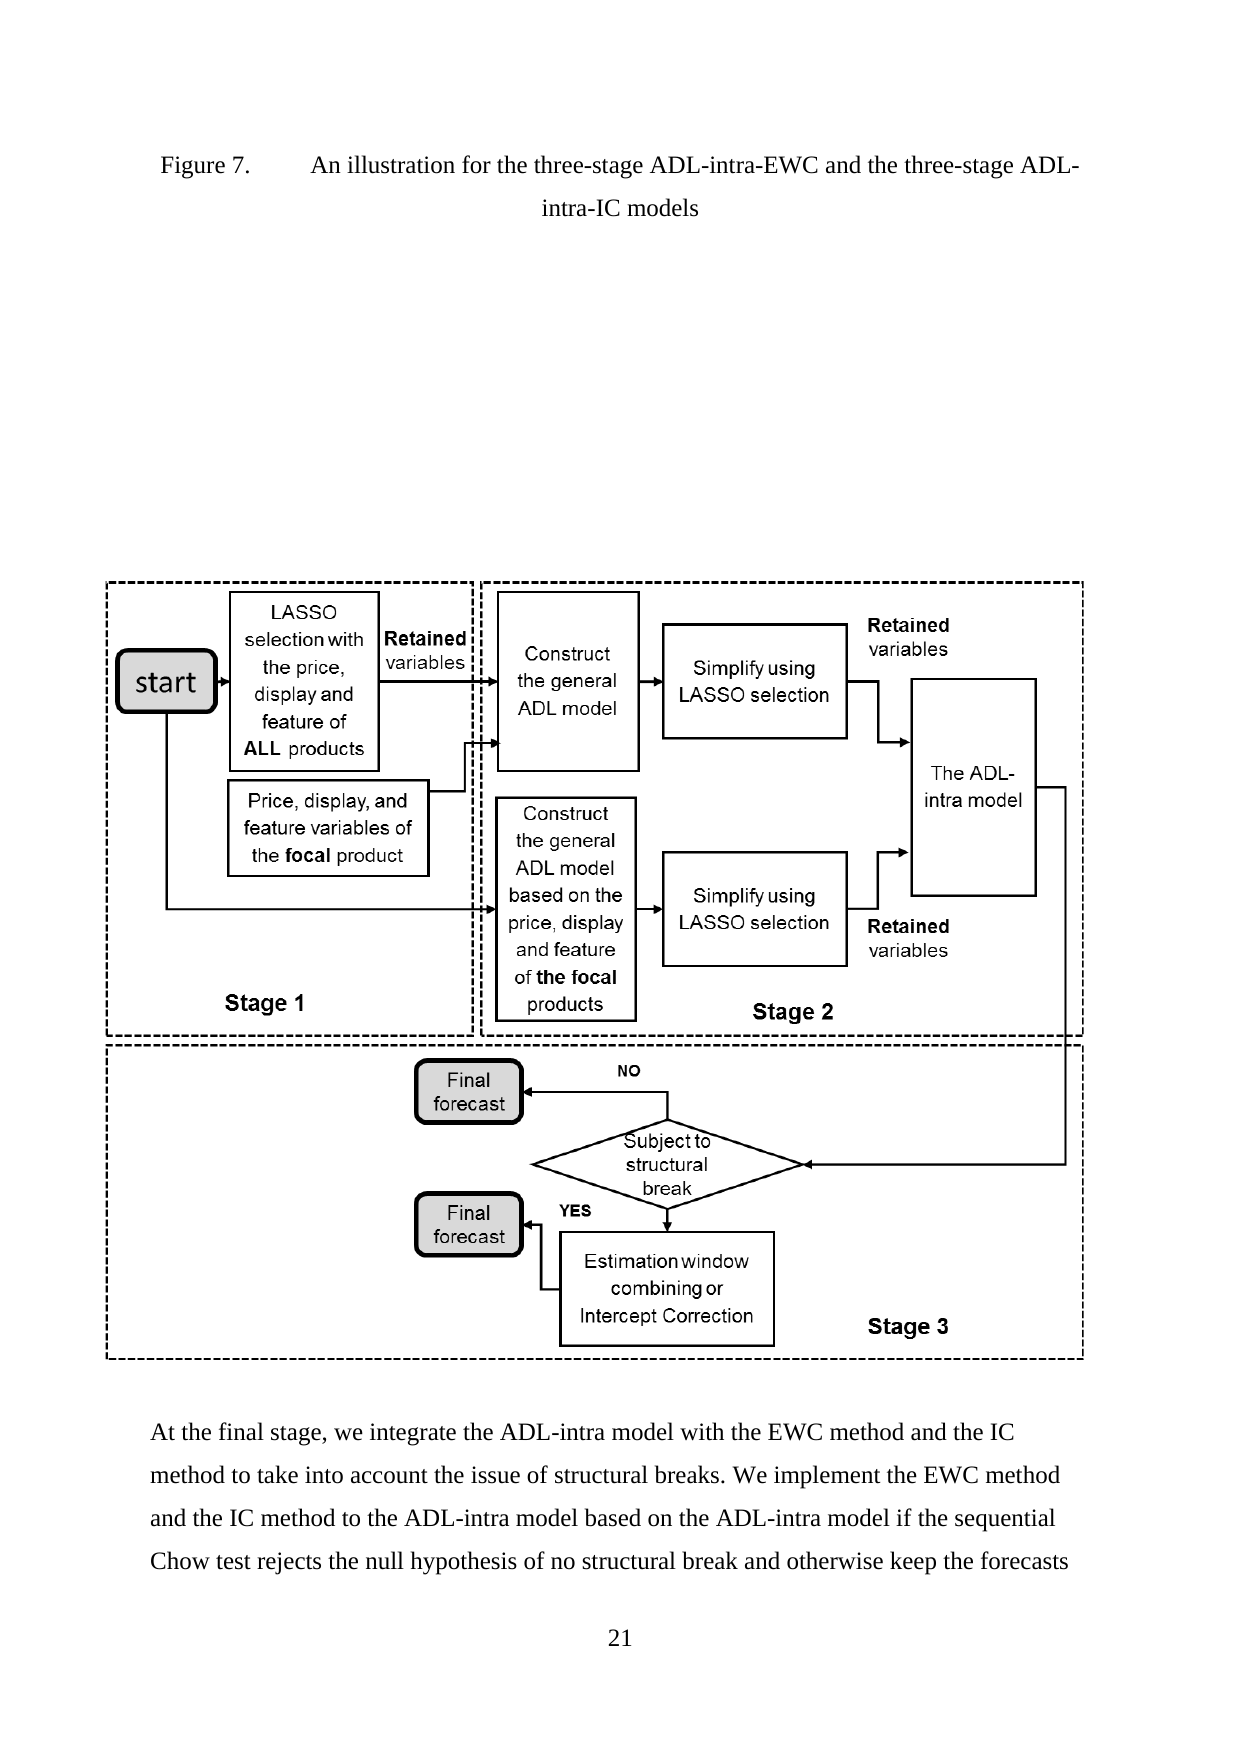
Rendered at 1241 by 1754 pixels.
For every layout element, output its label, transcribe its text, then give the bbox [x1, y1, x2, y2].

text Figure 7. An illustration for the three-stage ADL-intra-EWC and the three-stage ADL-intra-IC models [150, 150, 1090, 222]
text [150, 1417, 1090, 1575]
picture [105, 581, 1084, 1360]
